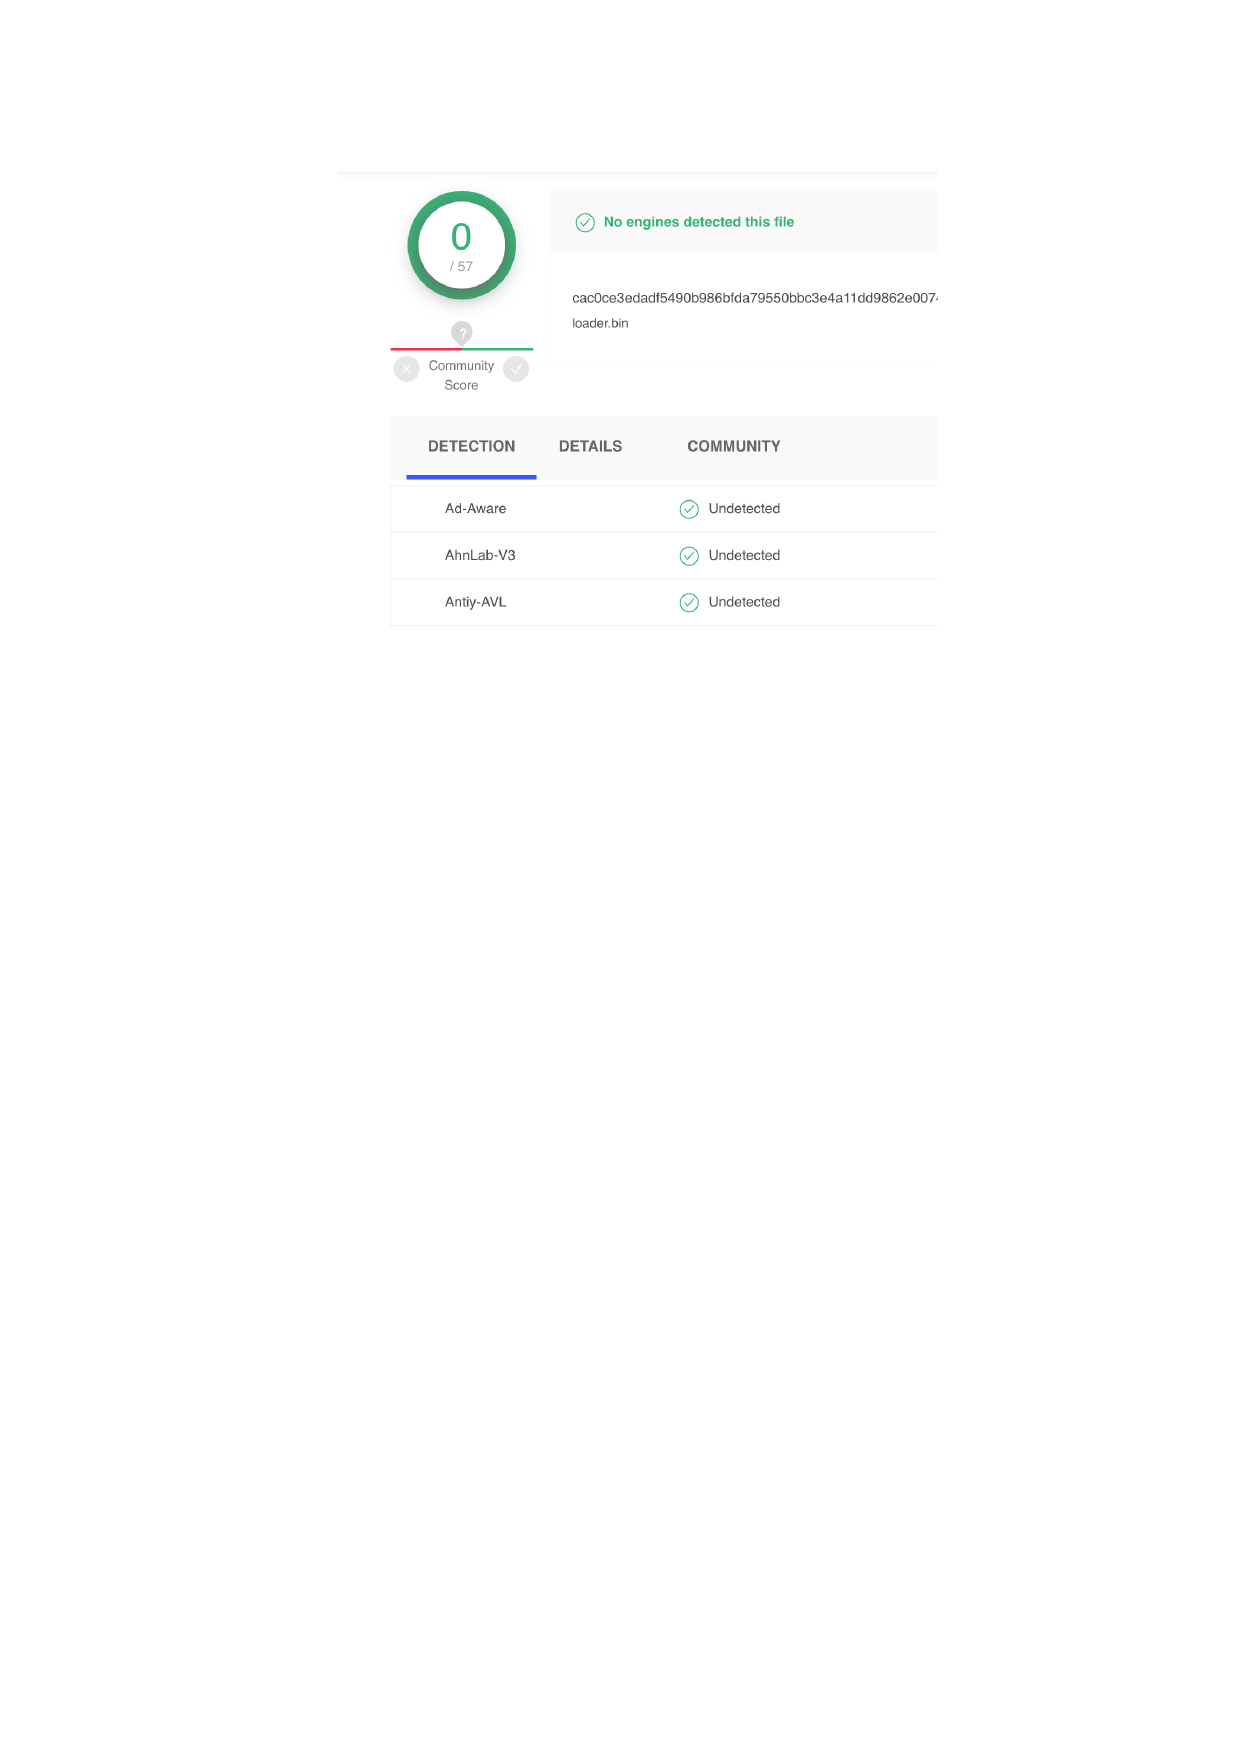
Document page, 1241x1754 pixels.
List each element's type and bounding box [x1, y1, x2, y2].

picture [337, 172, 938, 627]
